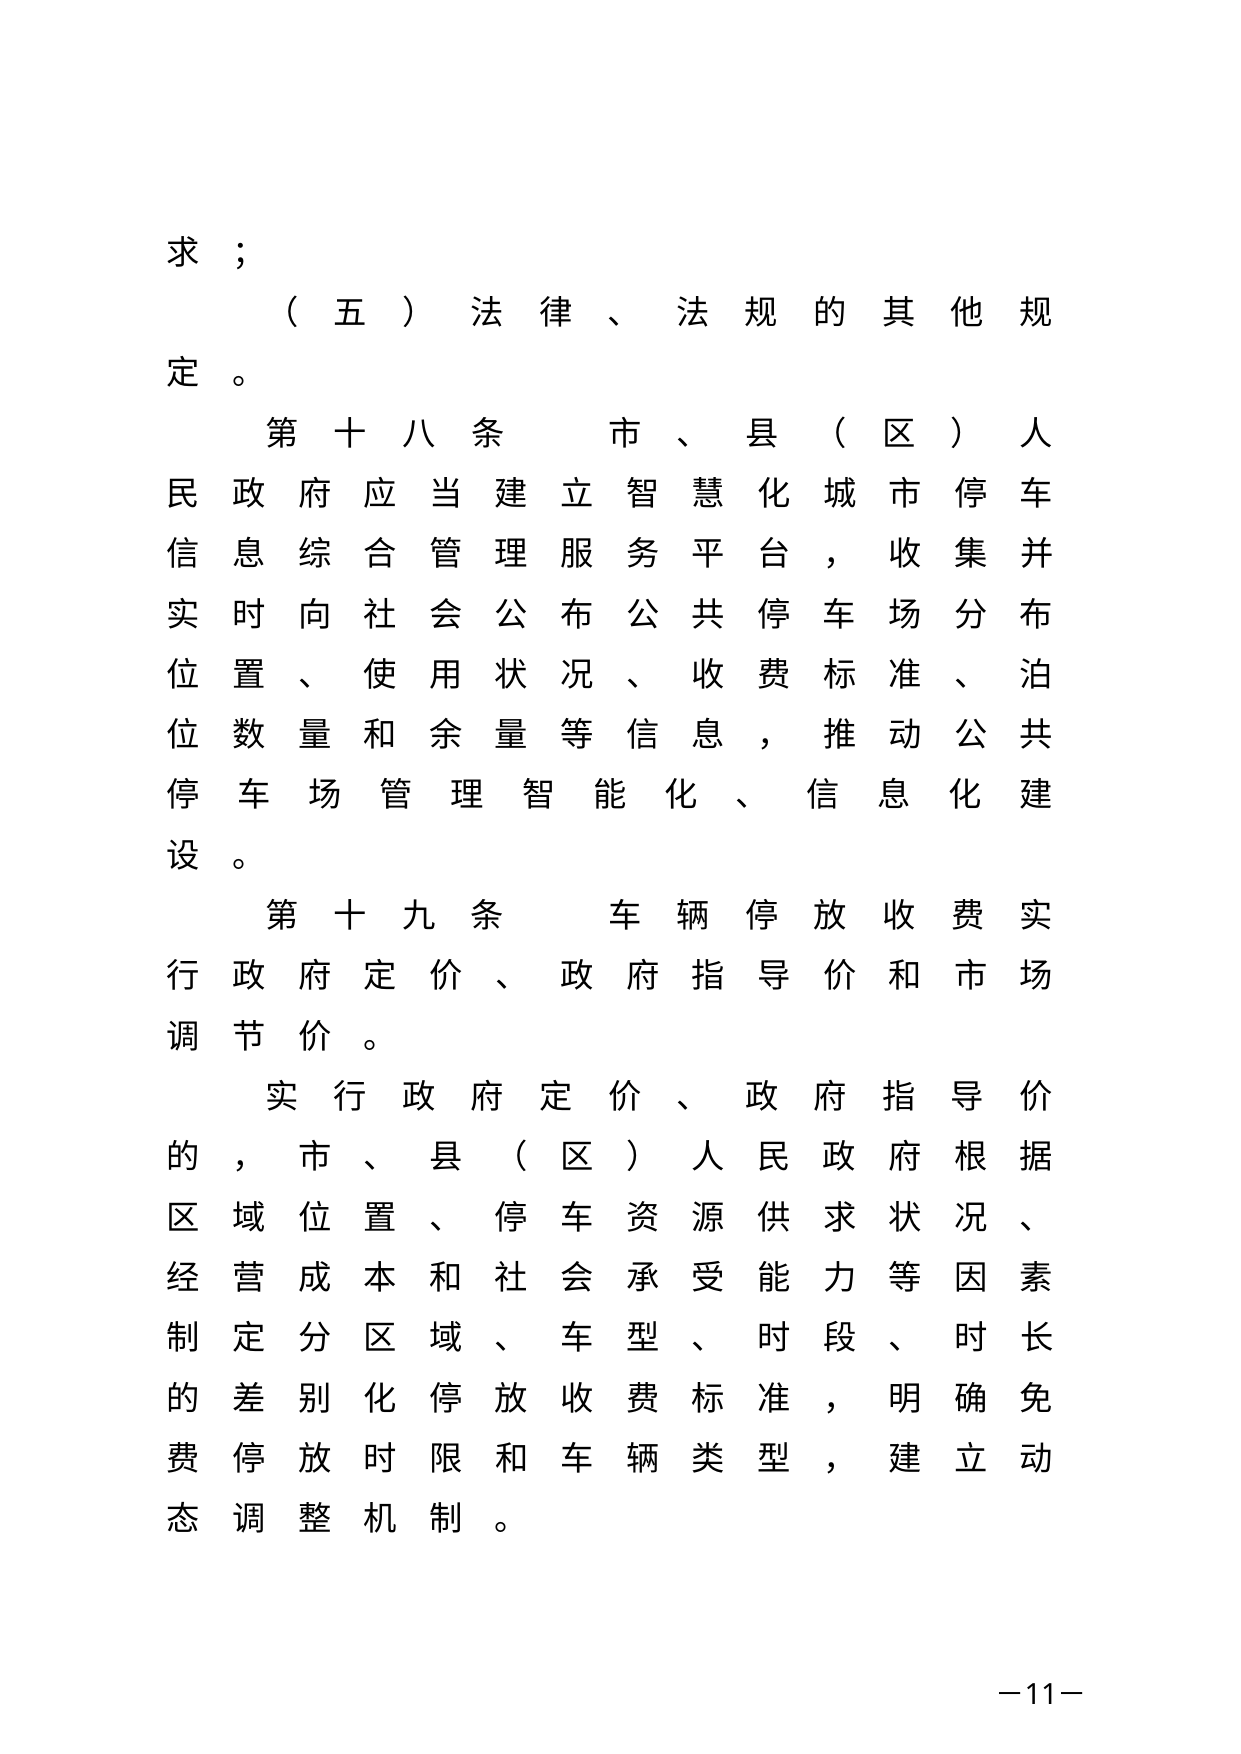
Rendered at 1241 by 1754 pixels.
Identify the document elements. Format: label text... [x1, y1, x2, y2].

text （五）法律、法规的其他规定。 [167, 280, 1085, 400]
text 实行政府定价、政府指导价的，市、县（区）人民政府根据区域位置、停车资源供求状况、经营成本和社会承受能力等因素制定分区域、车型、时段、时长的差别化停放收费标准，明确免费停放时限和车辆类型，建立动态调整机制。 [167, 1064, 1085, 1546]
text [167, 219, 1085, 280]
text 第十九条 车辆停放收费实行政府定价、政府指导价和市场调节价。 [167, 883, 1085, 1064]
text 第十八条 市、县（区）人民政府应当建立智慧化城市停车信息综合管理服务平台，收集并实时向社会公布公共停车场分布位置、使用状况、收费标准、泊位数量和余量等信息，推动公共停车场管理智能化、信息化建设。 [167, 400, 1085, 883]
